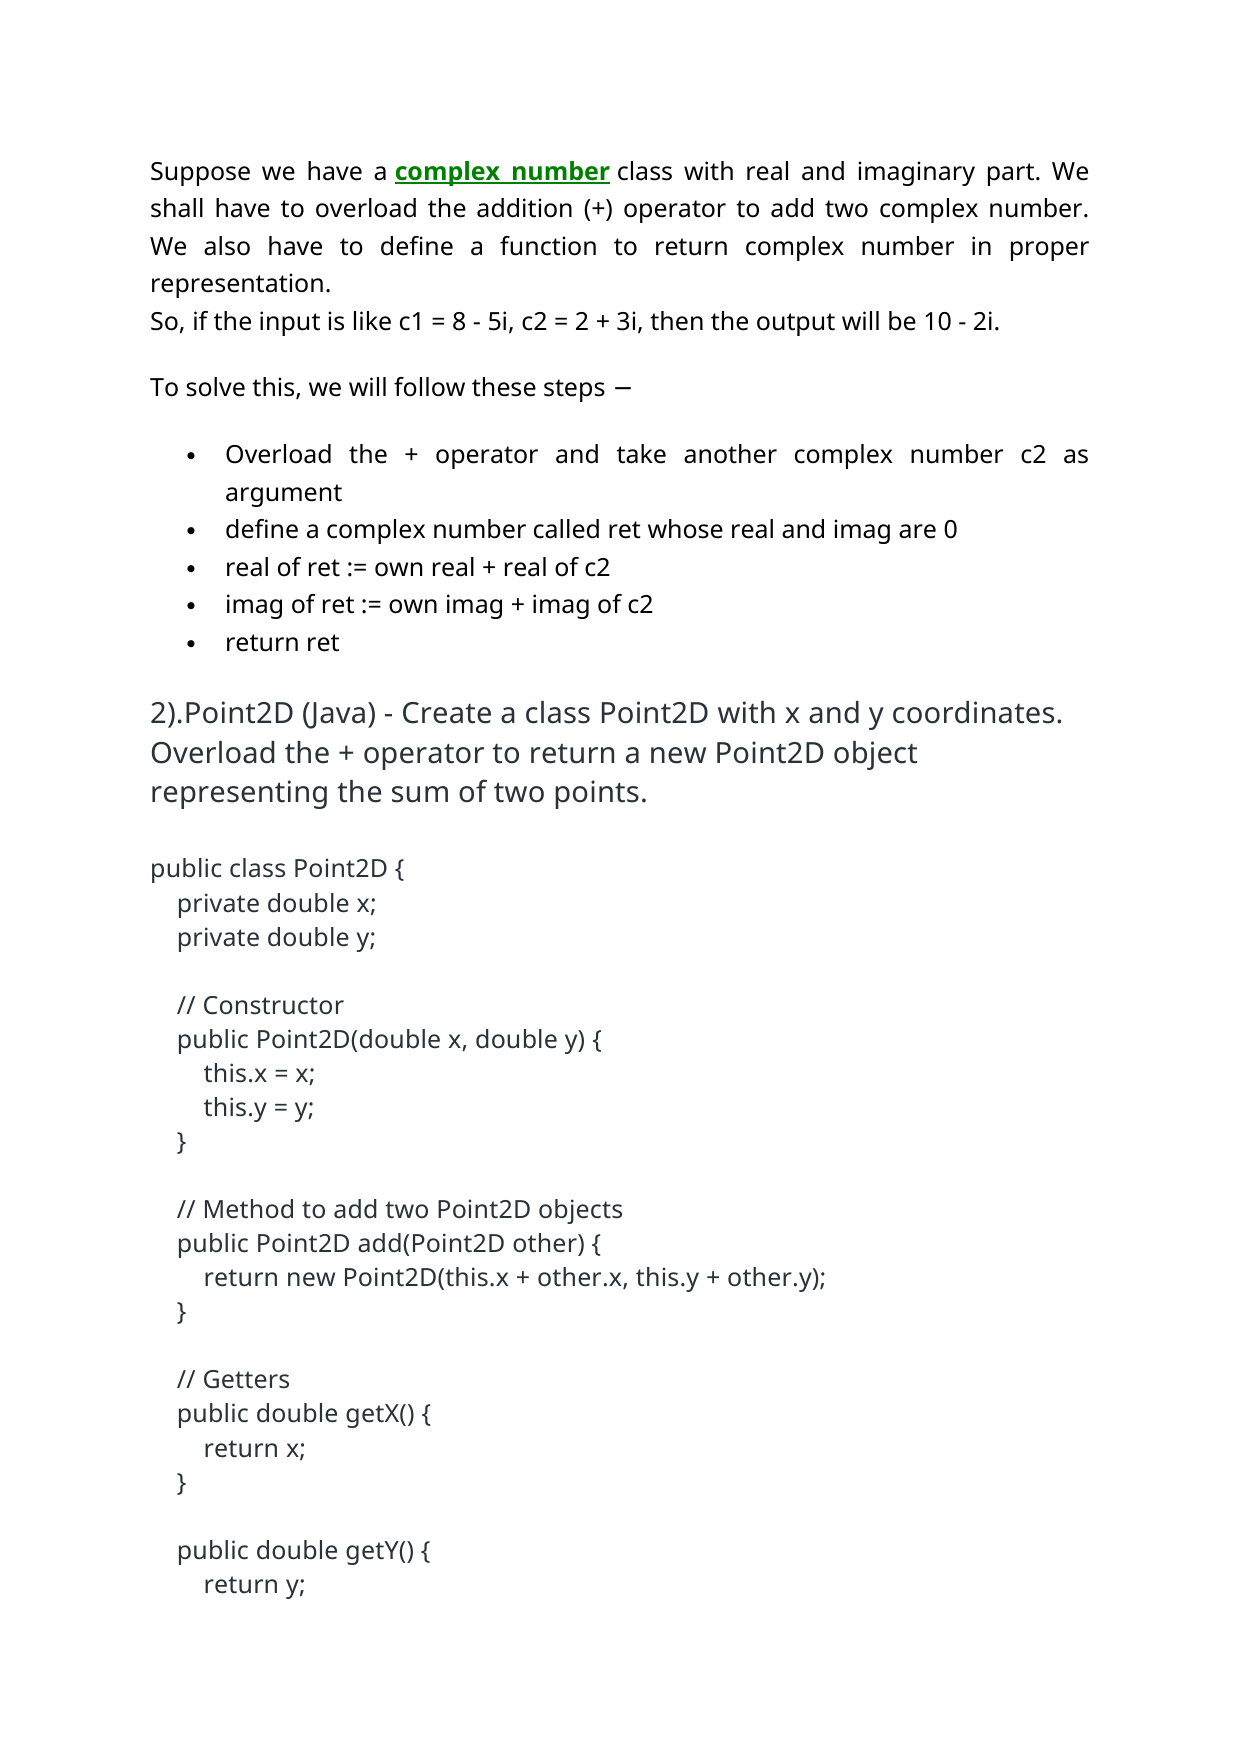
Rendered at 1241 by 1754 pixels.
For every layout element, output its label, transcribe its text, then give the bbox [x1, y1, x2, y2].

text So, if the input is like c1 = 8 - 5i, c2 = 2 + 3i, then the output will be 10 - 2i. [150, 300, 1090, 337]
text public class Point2D { [150, 851, 1090, 885]
text 2).Point2D (Java) - Create a class Point2D with x and y coordinates. Overload the + operator to return a new Point2D object representing the sum of two points. [150, 658, 1090, 811]
text } [150, 1464, 1090, 1498]
text return y; [150, 1566, 1090, 1601]
text // Method to add two Point2D objects [150, 1192, 1090, 1226]
text } [150, 1124, 1090, 1158]
text private double y; [150, 919, 1090, 953]
text public Point2D add(Point2D other) { [150, 1226, 1090, 1260]
text return new Point2D(this.x + other.x, this.y + other.y); [150, 1260, 1090, 1294]
text public Point2D(double x, double y) { [150, 1021, 1090, 1056]
text this.x = x; [150, 1056, 1090, 1089]
text private double x; [150, 885, 1090, 919]
list imag of ret := own imag + imag of c2 [187, 583, 1090, 621]
text this.y = y; [150, 1089, 1090, 1124]
text // Getters [150, 1362, 1090, 1396]
list define a complex number called ret whose real and imag are 0 [187, 508, 1090, 546]
text Suppose we have a complex number class with real and imaginary part. We shall have to overload the addition (+) operator to add two complex number. We also have to define a function to return complex number in proper representation. [150, 150, 1090, 300]
text public double getY() { [150, 1532, 1090, 1566]
list real of ret := own real + real of c2 [187, 546, 1090, 583]
text public double getX() { [150, 1396, 1090, 1430]
list Overload the + operator and take another complex number c2 as argument [187, 433, 1090, 508]
text return x; [150, 1430, 1090, 1464]
text } [150, 1294, 1090, 1328]
text // Constructor [150, 987, 1090, 1021]
text To solve this, we will follow these steps − [150, 367, 1090, 404]
list return ret [187, 621, 1090, 658]
